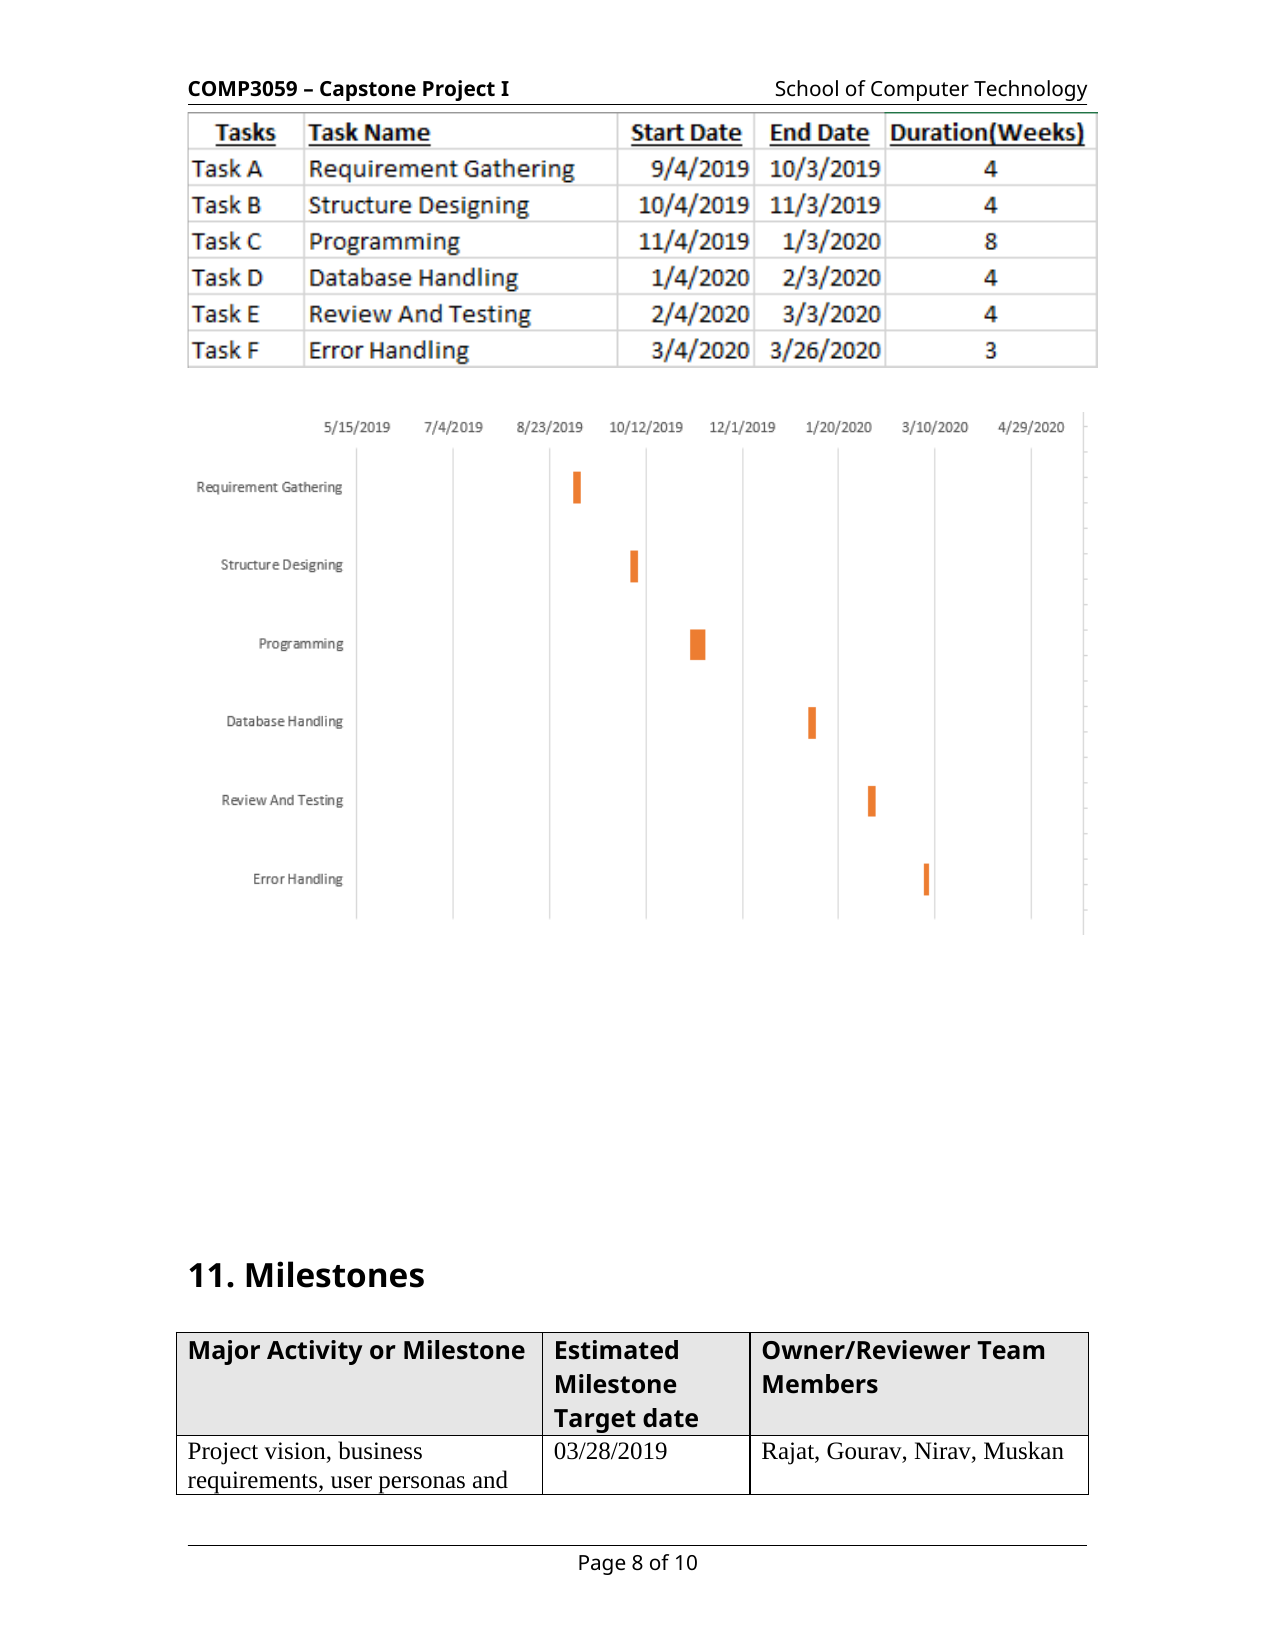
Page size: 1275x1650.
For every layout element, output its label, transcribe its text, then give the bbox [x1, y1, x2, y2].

text 11. Milestones [187, 1252, 1087, 1298]
picture [187, 112, 1098, 368]
table_header Estimated Milestone Target date [543, 1333, 749, 1435]
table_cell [751, 1436, 1088, 1493]
picture [187, 412, 1088, 935]
table_cell 03/28/2019 [543, 1436, 749, 1493]
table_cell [177, 1436, 542, 1493]
table_header Major Activity or Milestone [177, 1333, 542, 1435]
table_header Owner/Reviewer Team Members [751, 1333, 1088, 1435]
